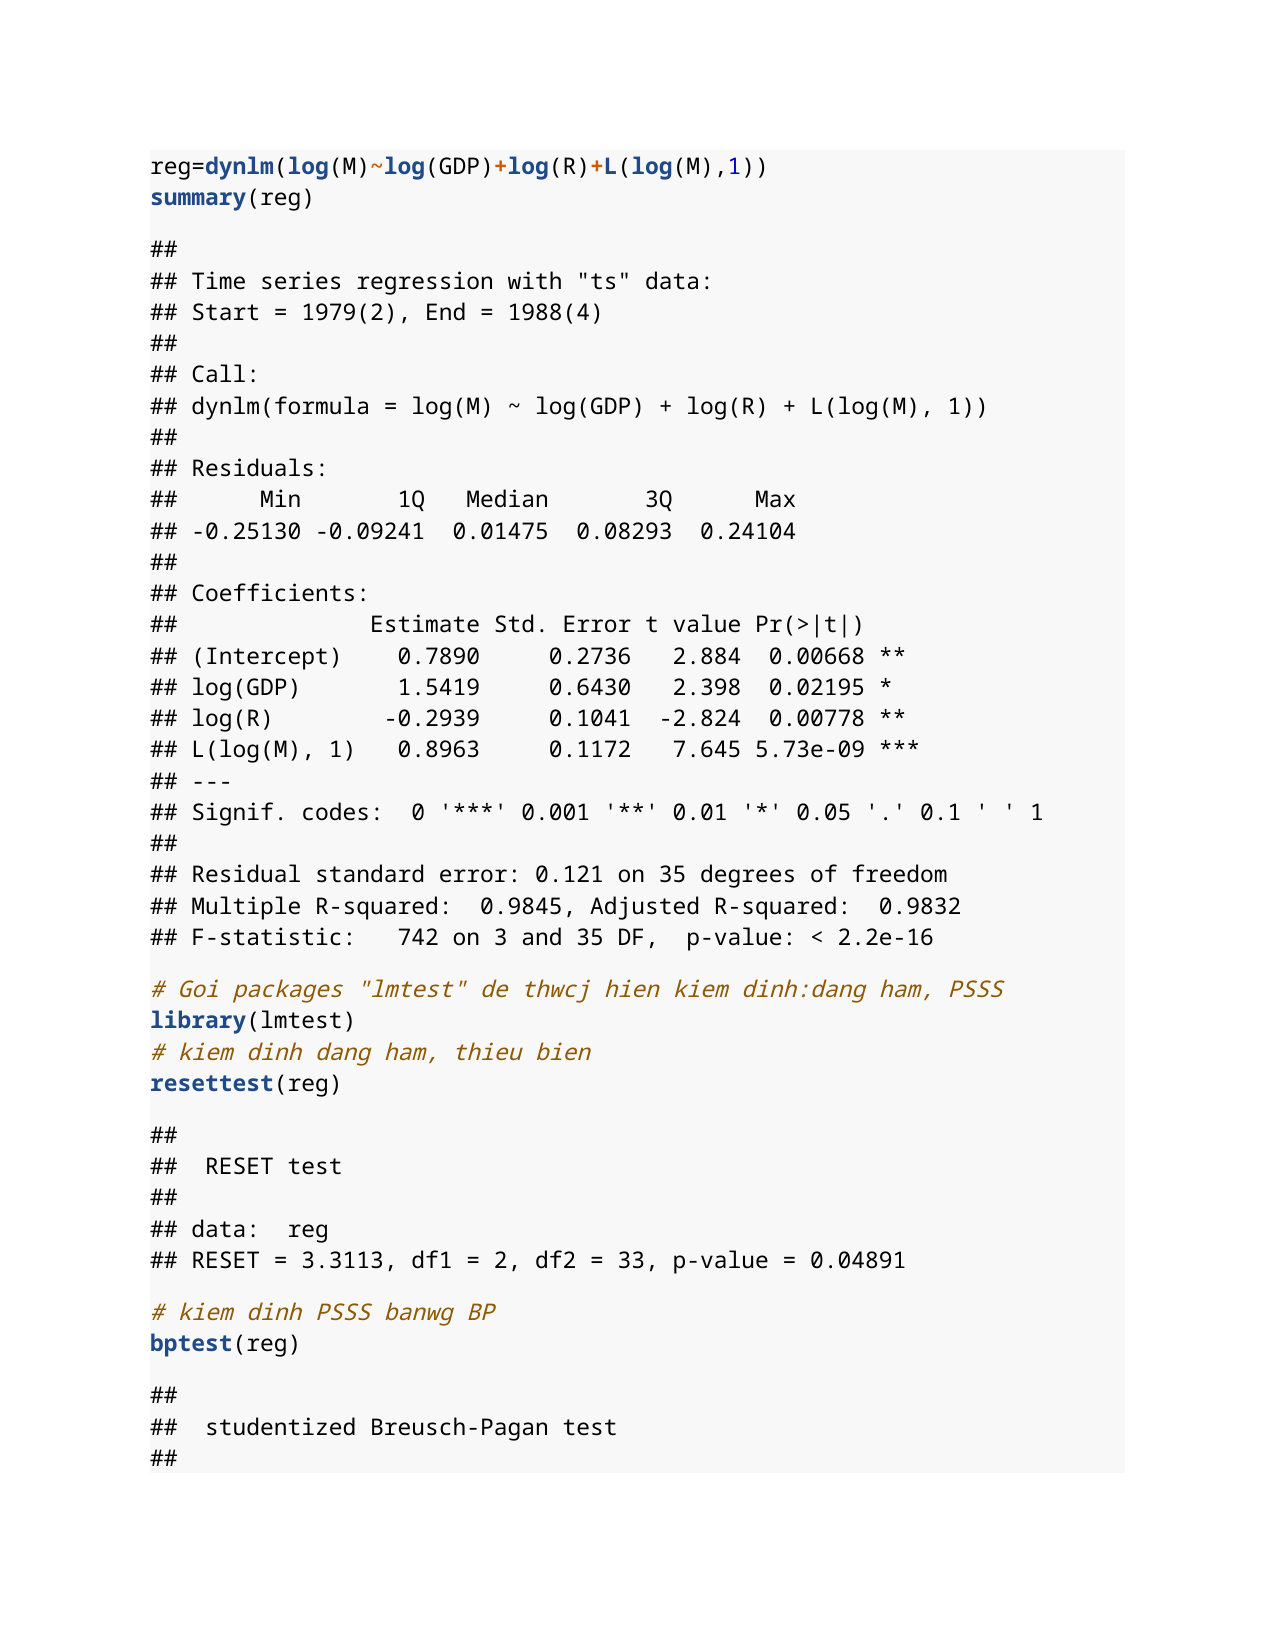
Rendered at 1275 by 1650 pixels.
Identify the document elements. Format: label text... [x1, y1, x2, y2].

text ## ## RESET test ## ## data: reg ## RESET = 3.3113, df1 = 2, df2 = 33, p-value = 0.04891 [150, 1119, 1125, 1275]
text ## ## Time series regression with "ts" data: ## Start = 1979(2), End = 1988(4) ## ## Call: ## dynlm(formula = log(M) ~ log(GDP) + log(R) + L(log(M), 1)) ## ## Residuals: ## Min 1Q Median 3Q Max ## -0.25130 -0.09241 0.01475 0.08293 0.24104 ## ## Coefficients: ## Estimate Std. Error t value Pr(>|t|) ## (Intercept) 0.7890 0.2736 2.884 0.00668 ** ## log(GDP) 1.5419 0.6430 2.398 0.02195 * ## log(R) -0.2939 0.1041 -2.824 0.00778 ** ## L(log(M), 1) 0.8963 0.1172 7.645 5.73e-09 *** ## --- ## Signif. codes: 0 '***' 0.001 '**' 0.01 '*' 0.05 '.' 0.1 ' ' 1 ## ## Residual standard error: 0.121 on 35 degrees of freedom ## Multiple R-squared: 0.9845, Adjusted R-squared: 0.9832 ## F-statistic: 742 on 3 and 35 DF, p-value: < 2.2e-16 [150, 233, 1125, 952]
text # Goi packages "lmtest" de thwcj hien kiem dinh:dang ham, PSSS library(lmtest) # kiem dinh dang ham, thieu bien resettest(reg) [342, 973, 1125, 1098]
text # kiem dinh PSSS banwg BP bptest(reg) [301, 1296, 1125, 1358]
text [150, 1379, 1125, 1473]
